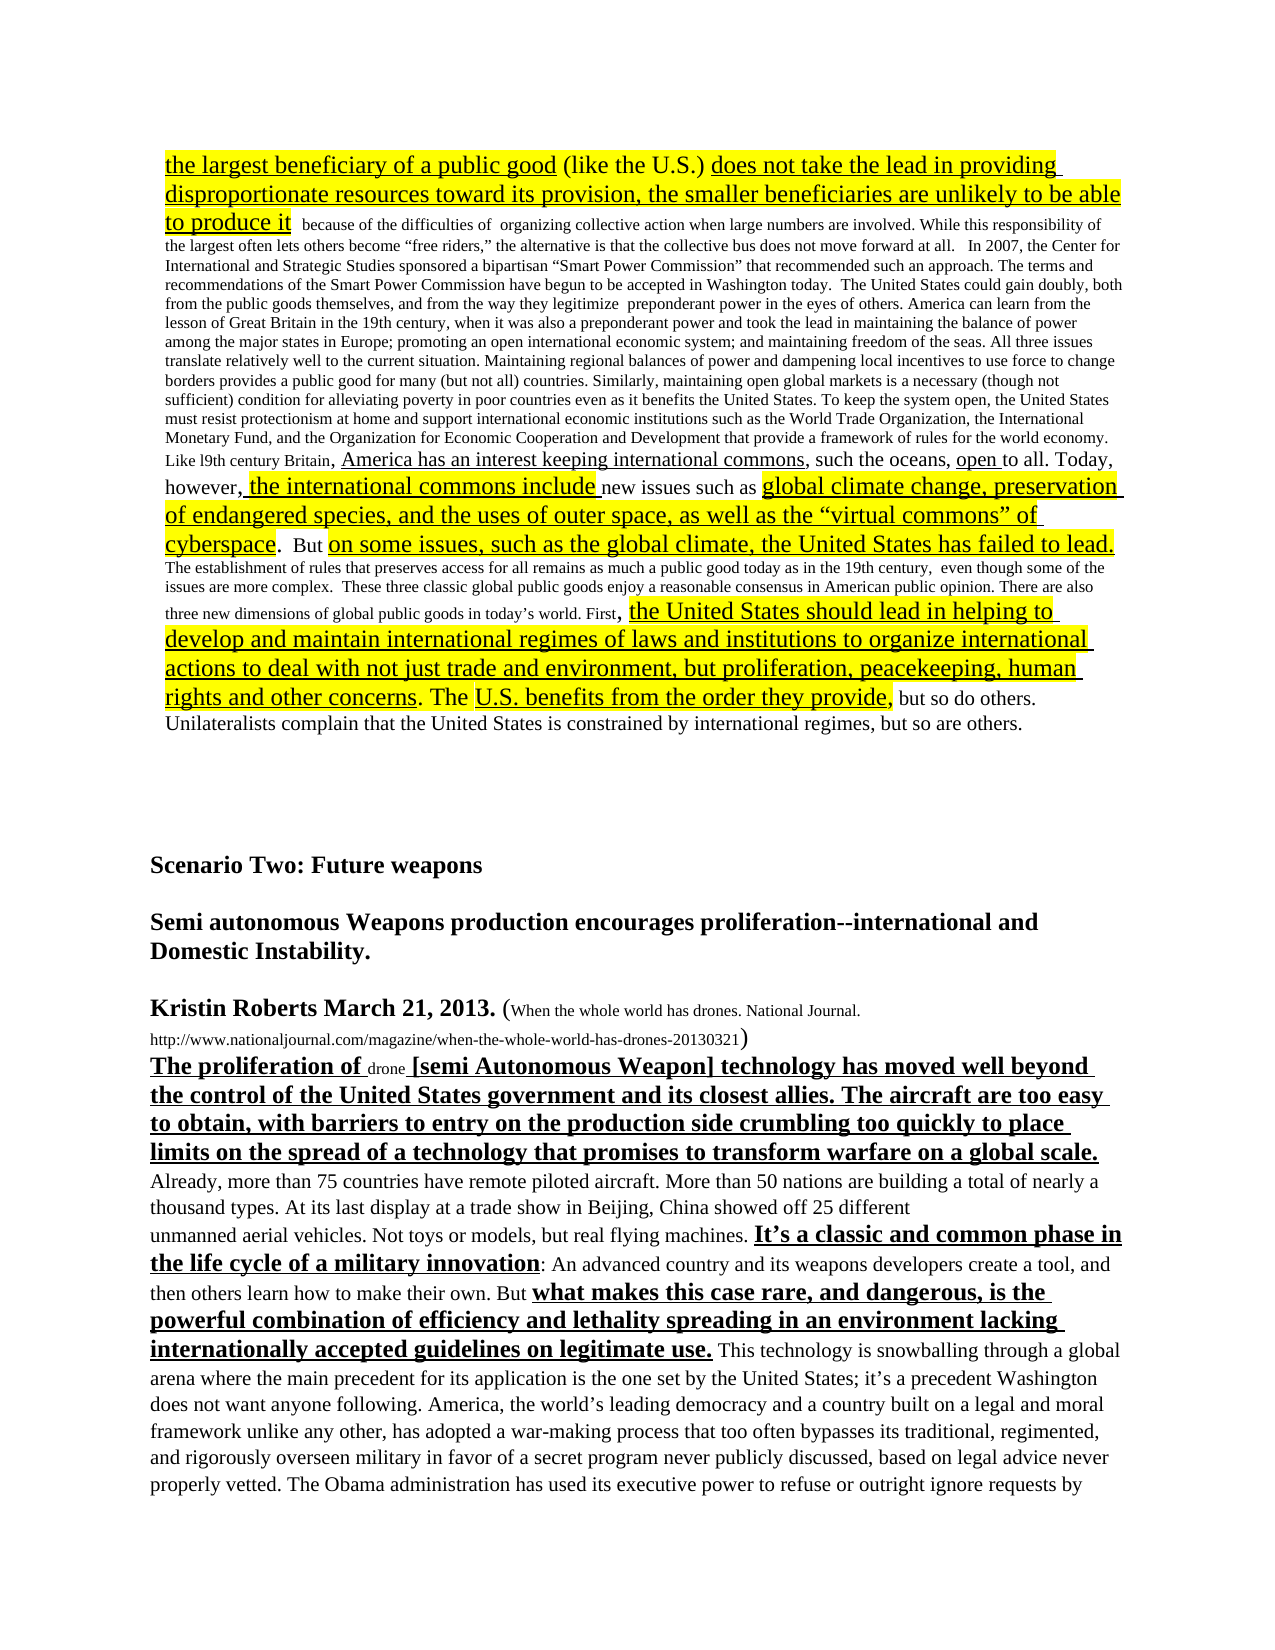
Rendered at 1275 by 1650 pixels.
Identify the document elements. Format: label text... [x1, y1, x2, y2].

text Semi autonomous Weapons production encourages proliferation--international and Domestic Instability. [150, 907, 1125, 965]
text Kristin Roberts March 21, 2013. (When the whole world has drones. National Journal. http://www.nationaljournal.com/magazine/when-the-whole-world-has-drones-20130321) [150, 993, 1125, 1051]
text Scenario Two: Future weapons [150, 850, 1125, 878]
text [165, 150, 1125, 735]
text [150, 1051, 1125, 1496]
